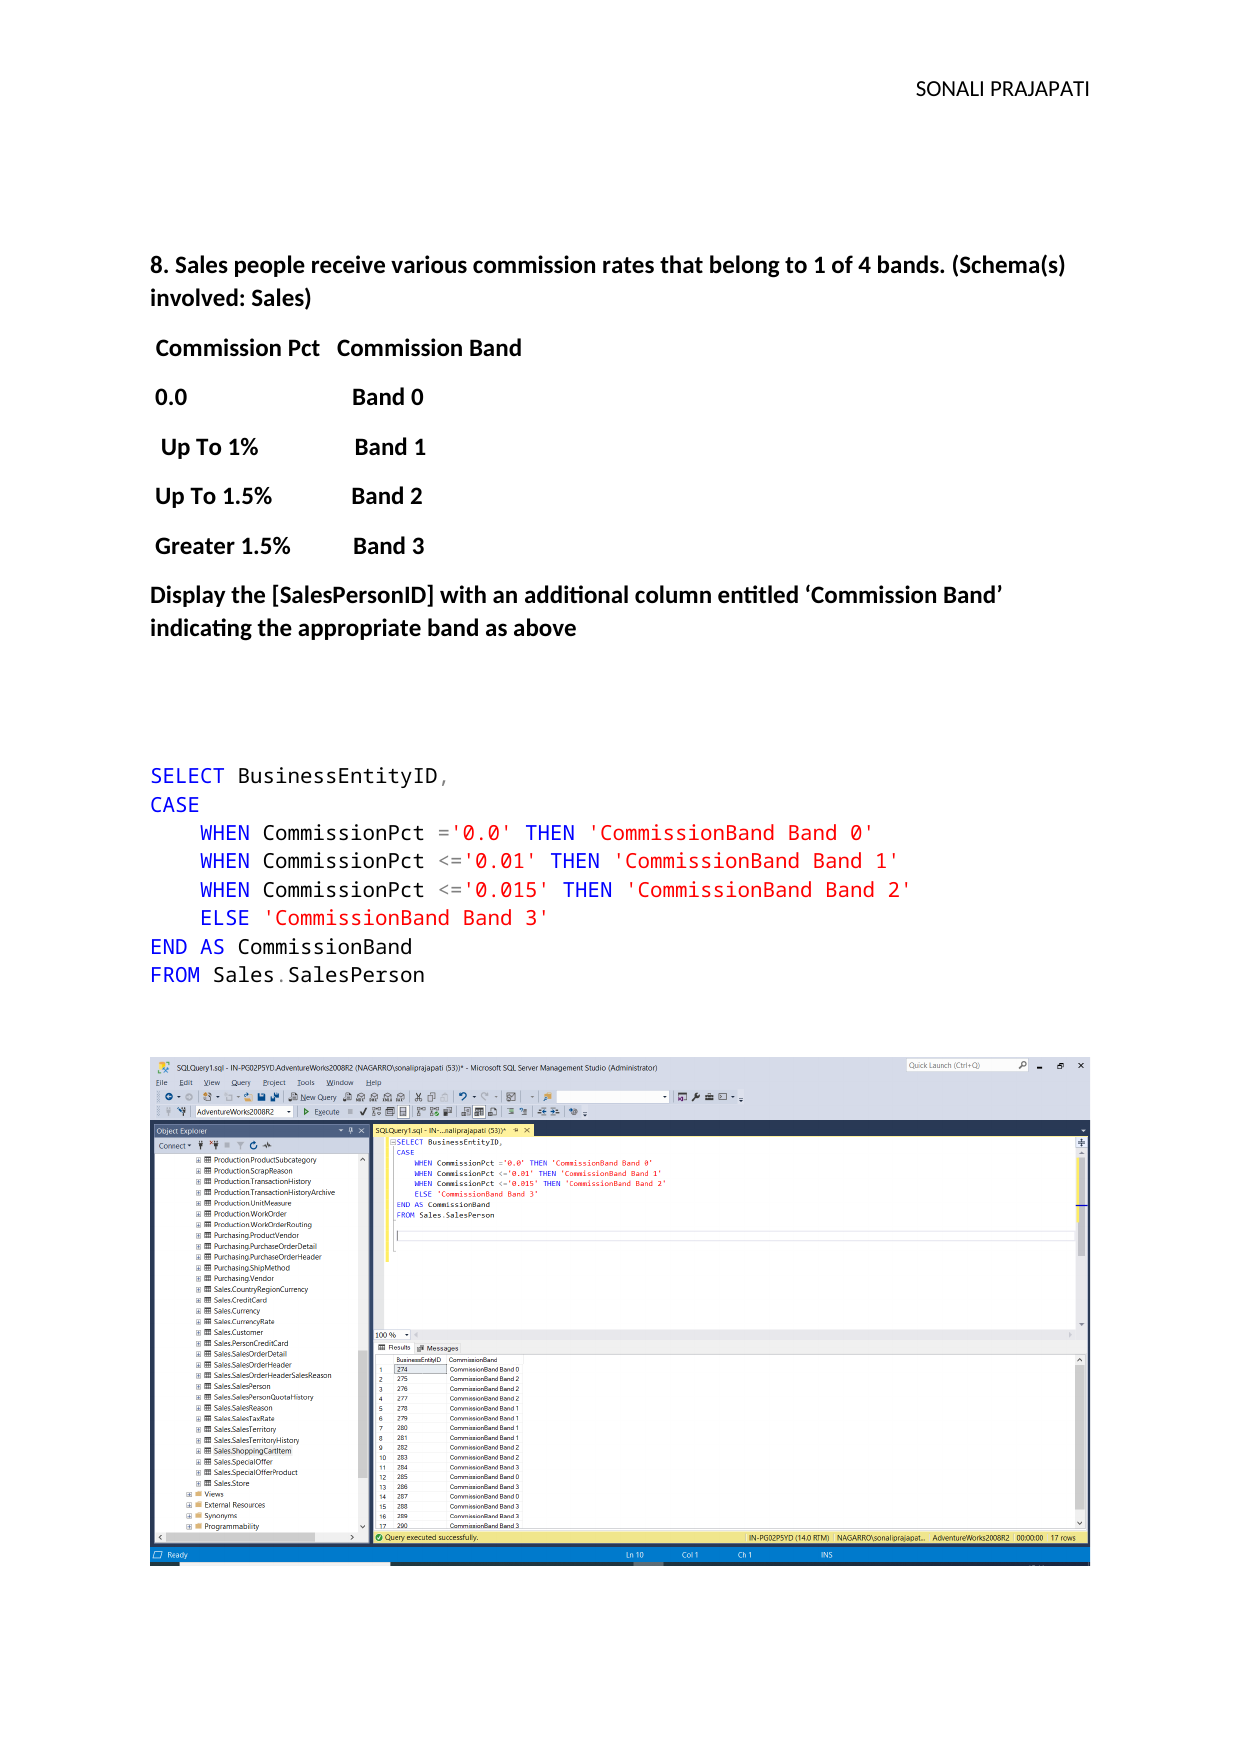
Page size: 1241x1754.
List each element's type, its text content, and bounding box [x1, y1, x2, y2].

text ELSE 'CommissionBand Band 3' [150, 903, 1090, 932]
text END AS CommissionBand [150, 932, 1090, 960]
text FROM Sales.SalesPerson [150, 960, 1090, 989]
text Greater 1.5% Band 3 [155, 530, 1090, 561]
picture [150, 1057, 1091, 1566]
text WHEN CommissionPct <='0.01' THEN 'CommissionBand Band 1' [150, 847, 1090, 875]
text Commission Pct Commission Band [150, 332, 1090, 362]
text Up To 1.5% Band 2 [155, 480, 1090, 511]
list Band 0 [155, 381, 1090, 412]
text CASE [150, 790, 1090, 818]
text 8. Sales people receive various commission rates that belong to 1 of 4 bands. (Schema(s) involved: Sales) [150, 249, 1090, 313]
text WHEN CommissionPct ='0.0' THEN 'CommissionBand Band 0' [150, 818, 1090, 847]
text SELECT BusinessEntityID, [150, 761, 1090, 790]
text Up To 1% Band 1 [155, 431, 1090, 461]
text WHEN CommissionPct <='0.015' THEN 'CommissionBand Band 2' [150, 875, 1090, 903]
text Display the [SalesPersonID] with an additional column entitled ‘Commission Band’ indicating the appropriate band as above [150, 579, 1090, 643]
